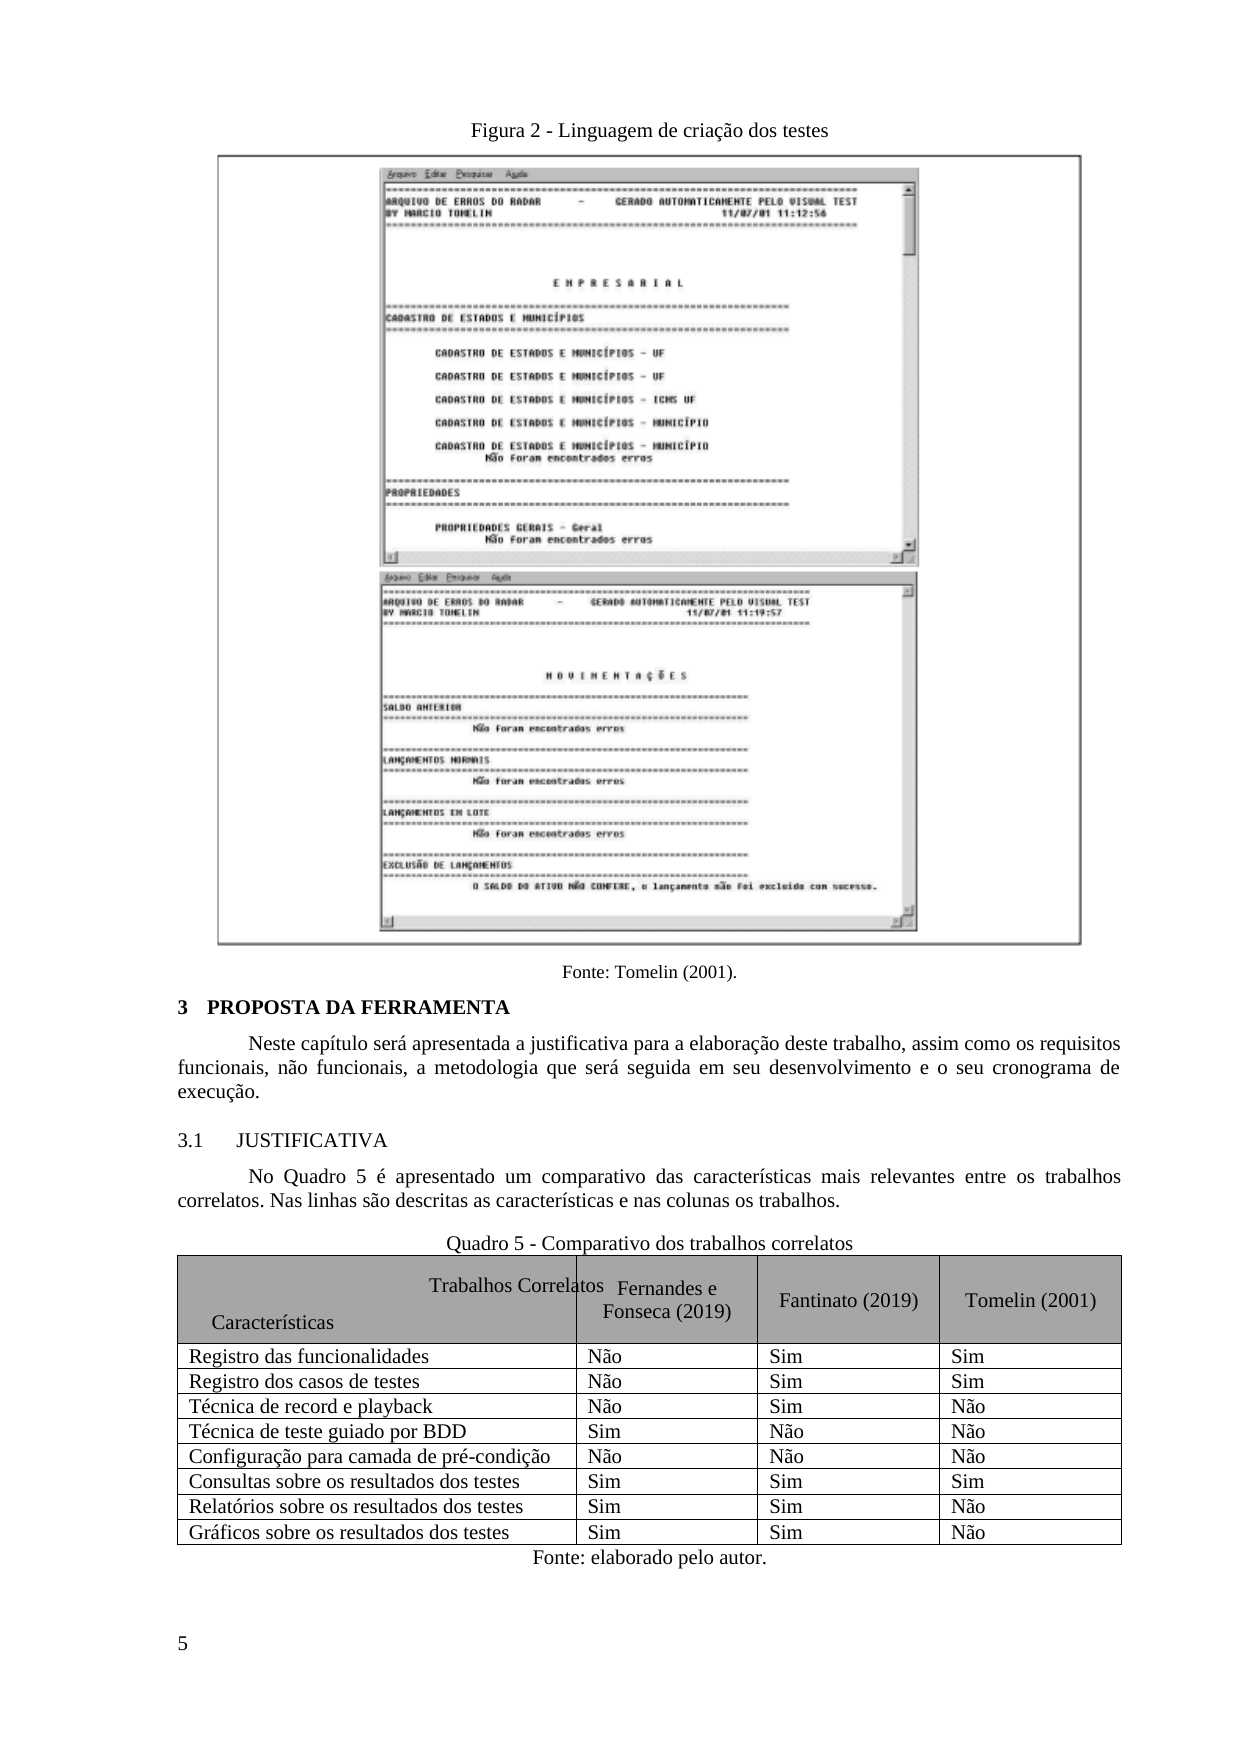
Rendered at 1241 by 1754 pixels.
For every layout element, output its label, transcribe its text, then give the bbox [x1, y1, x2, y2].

table_cell Sim [577, 1469, 757, 1493]
table_cell Não [940, 1444, 1121, 1468]
table_cell Não [758, 1419, 939, 1443]
table_cell Registro das funcionalidades [178, 1344, 576, 1368]
table_cell Consultas sobre os resultados dos testes [178, 1469, 576, 1493]
table_cell Não [940, 1394, 1121, 1418]
table_cell Configuração para camada de pré-condição [178, 1444, 576, 1468]
table_cell Não [940, 1495, 1121, 1518]
subtitle propostA DA FERRAMENTA [177, 995, 1122, 1019]
text Fonte: Tomelin (2001). [177, 961, 1122, 982]
table_cell Sim [758, 1520, 939, 1544]
table_cell Não [940, 1419, 1121, 1443]
text Quadro 5 - Comparativo dos trabalhos correlatos [177, 1231, 1122, 1255]
table_cell Sim [758, 1369, 939, 1393]
table_cell Sim [758, 1469, 939, 1493]
table_cell Não [577, 1369, 757, 1393]
text Figura 2 - Linguagem de criação dos testes [177, 118, 1122, 142]
table_cell Sim [940, 1369, 1121, 1393]
table_cell Sim [758, 1394, 939, 1418]
table_cell Sim [758, 1344, 939, 1368]
text Fonte: elaborado pelo autor. [177, 1545, 1122, 1569]
table_header [178, 1256, 576, 1343]
table_header Tomelin (2001) [940, 1256, 1121, 1343]
table_cell Relatórios sobre os resultados dos testes [178, 1495, 576, 1518]
table_cell Gráficos sobre os resultados dos testes [178, 1520, 576, 1544]
table_cell Sim [758, 1495, 939, 1518]
table_cell Registro dos casos de testes [178, 1369, 576, 1393]
table_cell Não [577, 1444, 757, 1468]
table_cell Sim [940, 1344, 1121, 1368]
table_header Fantinato (2019) [758, 1256, 939, 1343]
table_cell Sim [577, 1495, 757, 1518]
subtitle JUSTIFICATIVA [177, 1128, 1122, 1152]
table_cell Técnica de teste guiado por BDD [178, 1419, 576, 1443]
picture [217, 154, 1082, 949]
table_cell Técnica de record e playback [178, 1394, 576, 1418]
table_cell Sim [577, 1419, 757, 1443]
text No Quadro 5 é apresentado um comparativo das características mais relevantes entre os trabalhos correlatos. Nas linhas são descritas as características e nas colunas os trabalhos. [177, 1164, 1122, 1212]
table_cell Não [577, 1344, 757, 1368]
table_cell Não [940, 1520, 1121, 1544]
table_cell Sim [940, 1469, 1121, 1493]
text Neste capítulo será apresentada a justificativa para a elaboração deste trabalho, assim como os requisitos funcionais, não funcionais, a metodologia que será seguida em seu desenvolvimento e o seu cronograma de execução. [177, 1031, 1122, 1103]
table_header Fernandes e Fonseca (2019) [577, 1256, 757, 1343]
table_cell Sim [577, 1520, 757, 1544]
table_cell Não [577, 1394, 757, 1418]
table_cell Não [758, 1444, 939, 1468]
